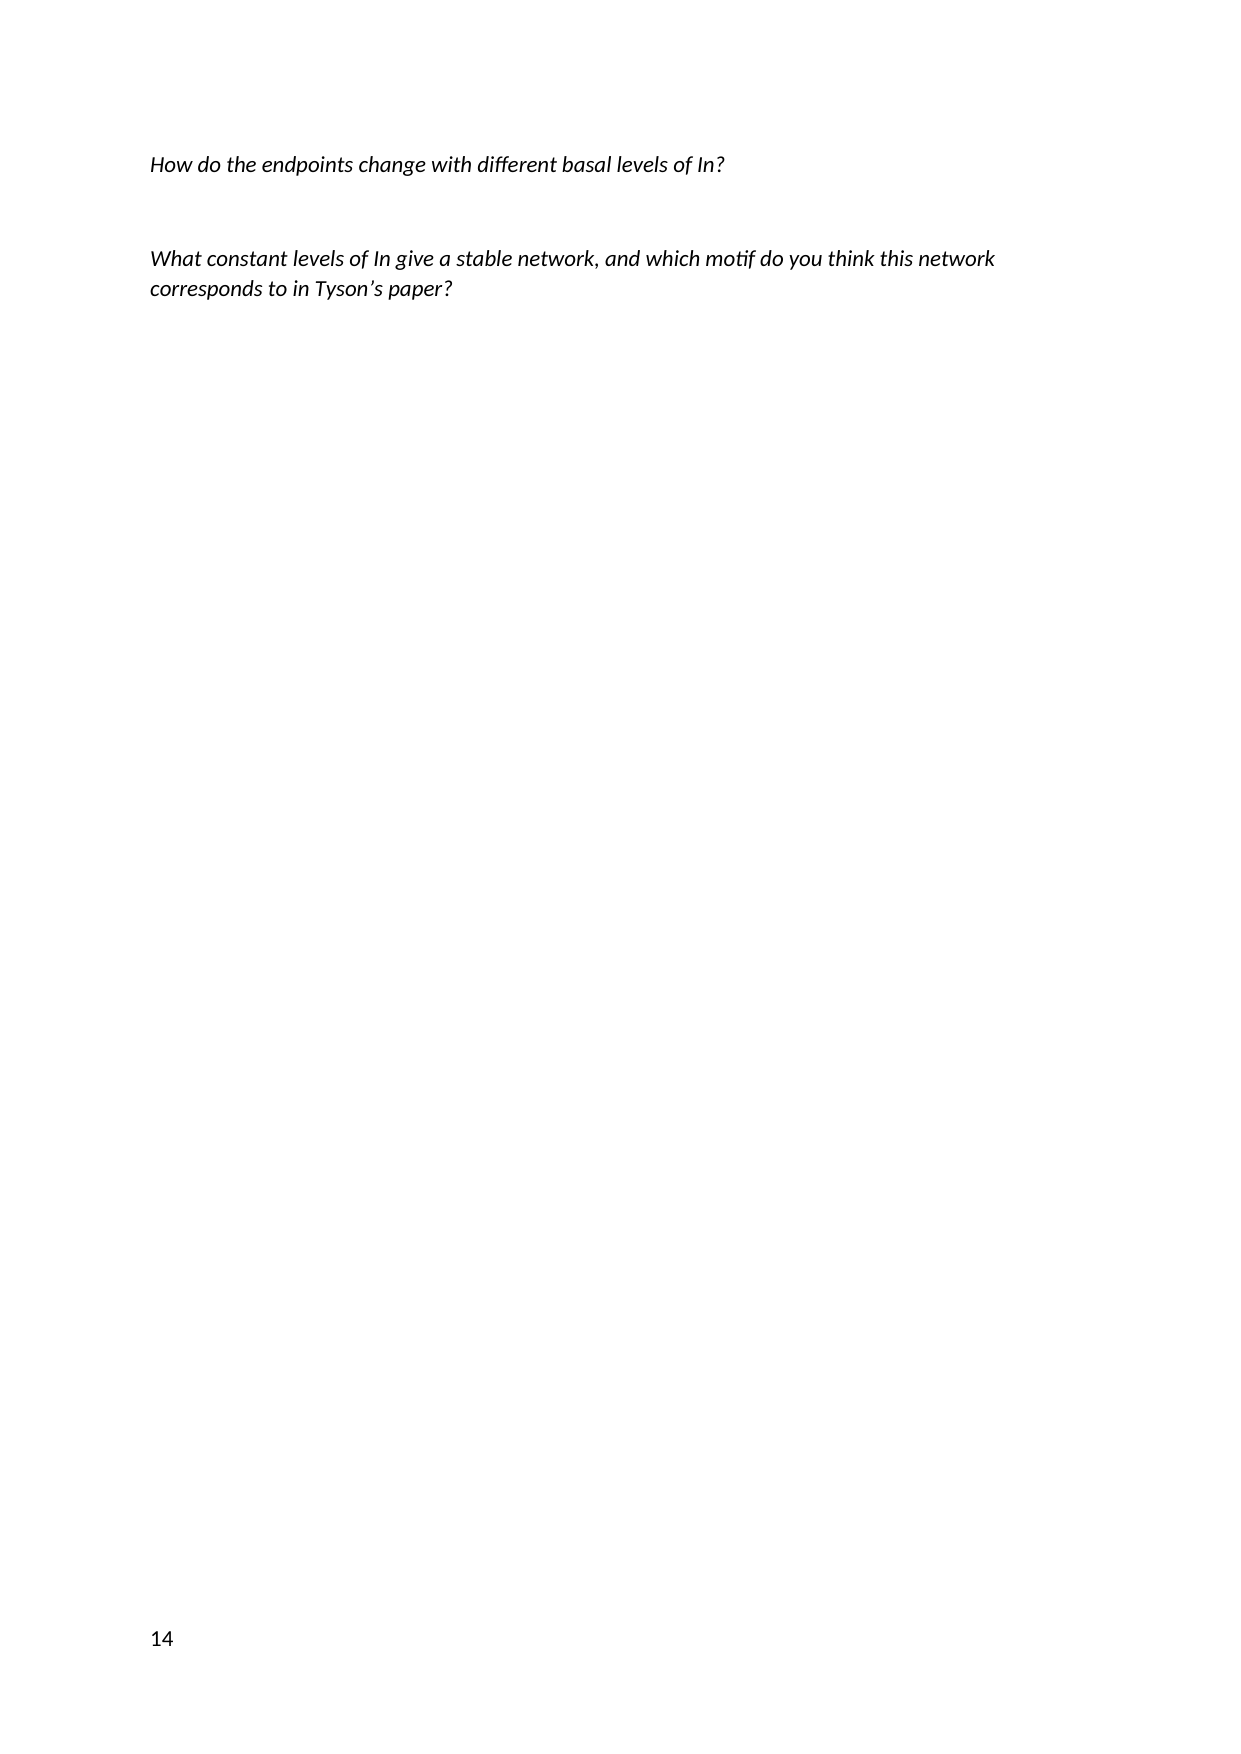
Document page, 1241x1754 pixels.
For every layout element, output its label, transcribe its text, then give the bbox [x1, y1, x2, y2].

text How do the endpoints change with different basal levels of In? [150, 150, 1090, 178]
text What constant levels of In give a stable network, and which motif do you think this network corresponds to in Tyson’s paper? [150, 244, 1090, 302]
